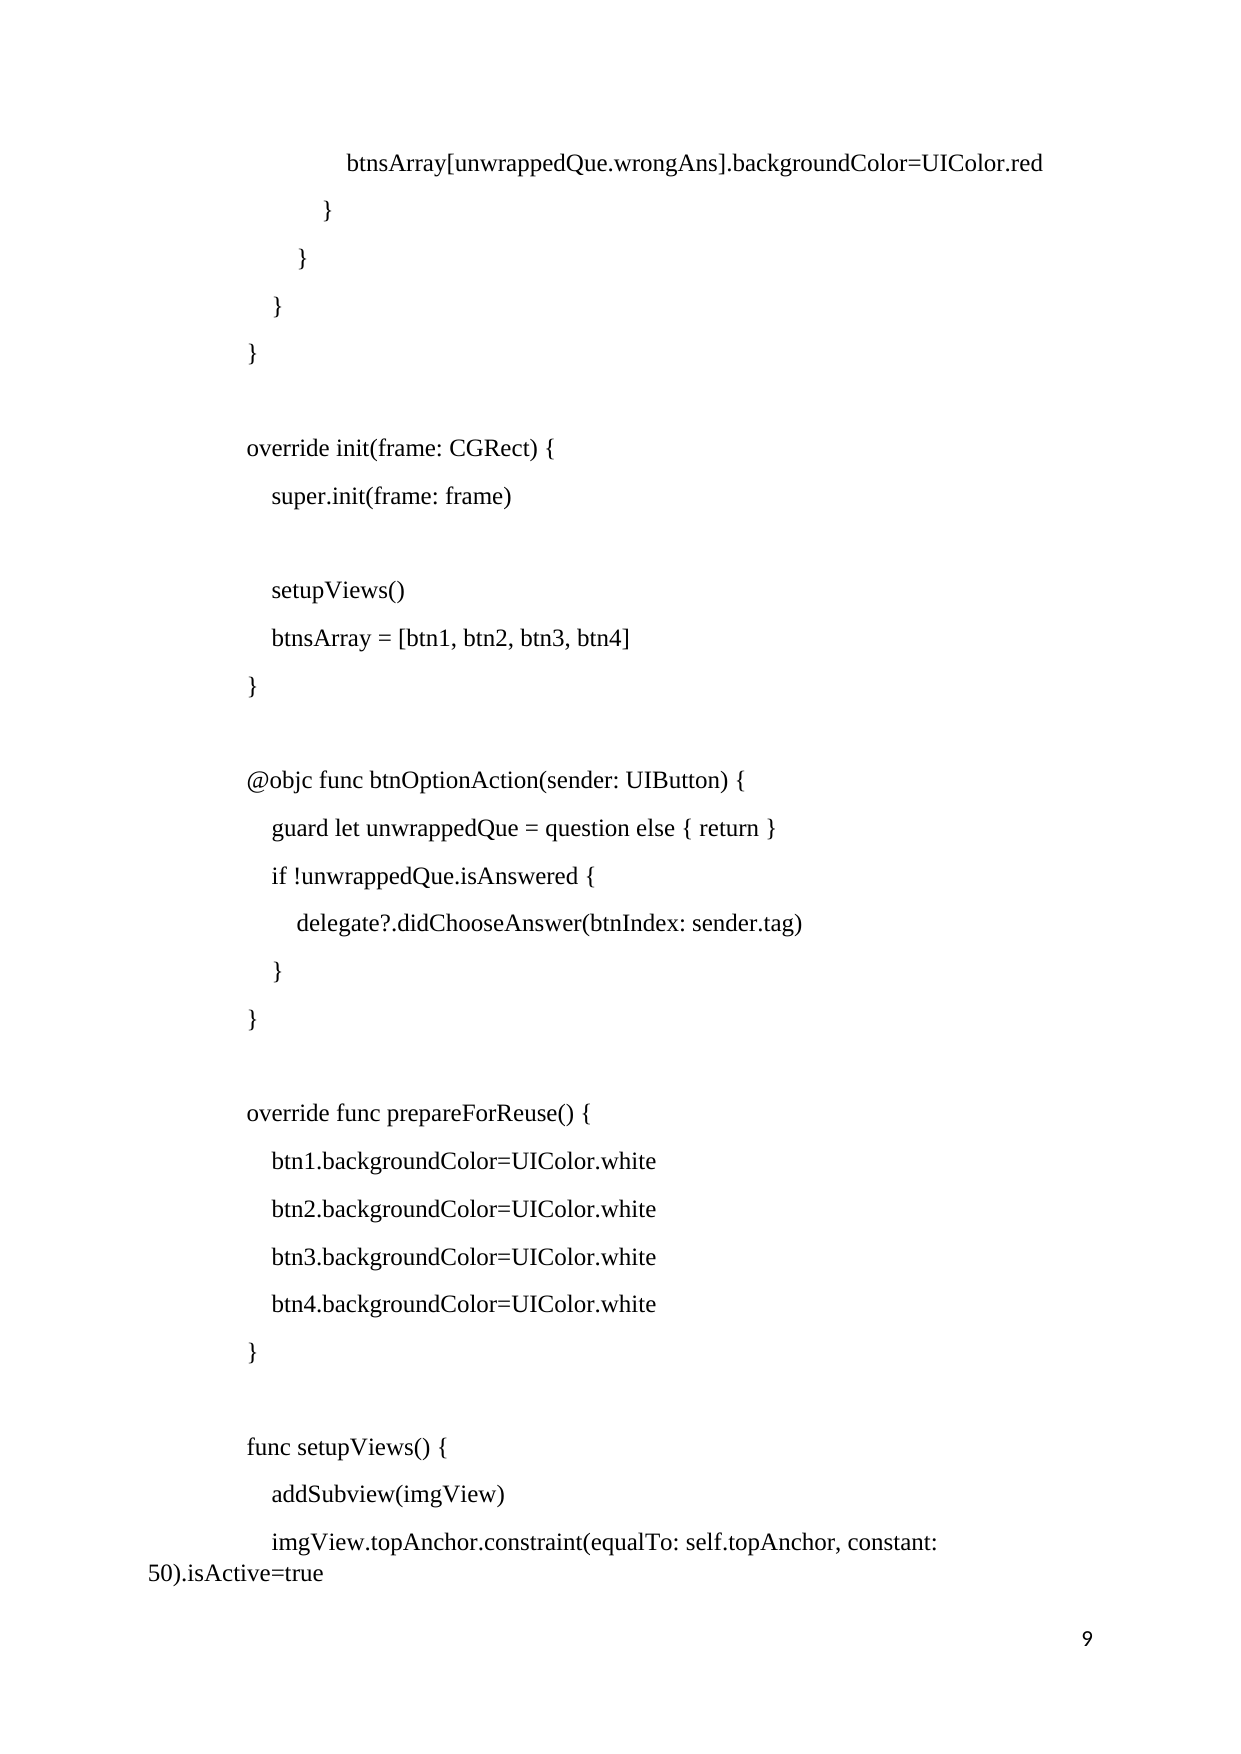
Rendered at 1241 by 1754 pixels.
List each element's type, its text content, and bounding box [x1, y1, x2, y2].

text } [148, 1004, 1093, 1033]
text override func prepareForReuse() { [148, 1098, 1093, 1127]
text override init(frame: CGRect) { [148, 433, 1093, 462]
text addSubview(imgView) [148, 1479, 1093, 1508]
text if !unwrappedQue.isAnswered { [148, 861, 1093, 889]
text func setupViews() { [148, 1432, 1093, 1460]
text @objc func btnOptionAction(sender: UIButton) { [148, 765, 1093, 794]
text btn1.backgroundColor=UIColor.white [148, 1146, 1093, 1175]
text btnsArray[unwrappedQue.wrongAns].backgroundColor=UIColor.red [148, 148, 1093, 176]
text } [148, 243, 1093, 272]
text guard let unwrappedQue = question else { return } [148, 813, 1093, 842]
text setupViews() [148, 575, 1093, 604]
text } [148, 1337, 1093, 1366]
text } [148, 195, 1093, 224]
text btnsArray = [btn1, btn2, btn3, btn4] [148, 623, 1093, 652]
text btn3.backgroundColor=UIColor.white [148, 1242, 1093, 1270]
text super.init(frame: frame) [148, 481, 1093, 509]
text imgView.topAnchor.constraint(equalTo: self.topAnchor, constant: 50).isActive=true [148, 1527, 1093, 1587]
text btn4.backgroundColor=UIColor.white [148, 1289, 1093, 1318]
text } [148, 671, 1093, 699]
text } [148, 291, 1093, 319]
text btn2.backgroundColor=UIColor.white [148, 1194, 1093, 1223]
text delegate?.didChooseAnswer(btnIndex: sender.tag) [148, 908, 1093, 937]
text } [148, 338, 1093, 367]
text } [148, 956, 1093, 985]
